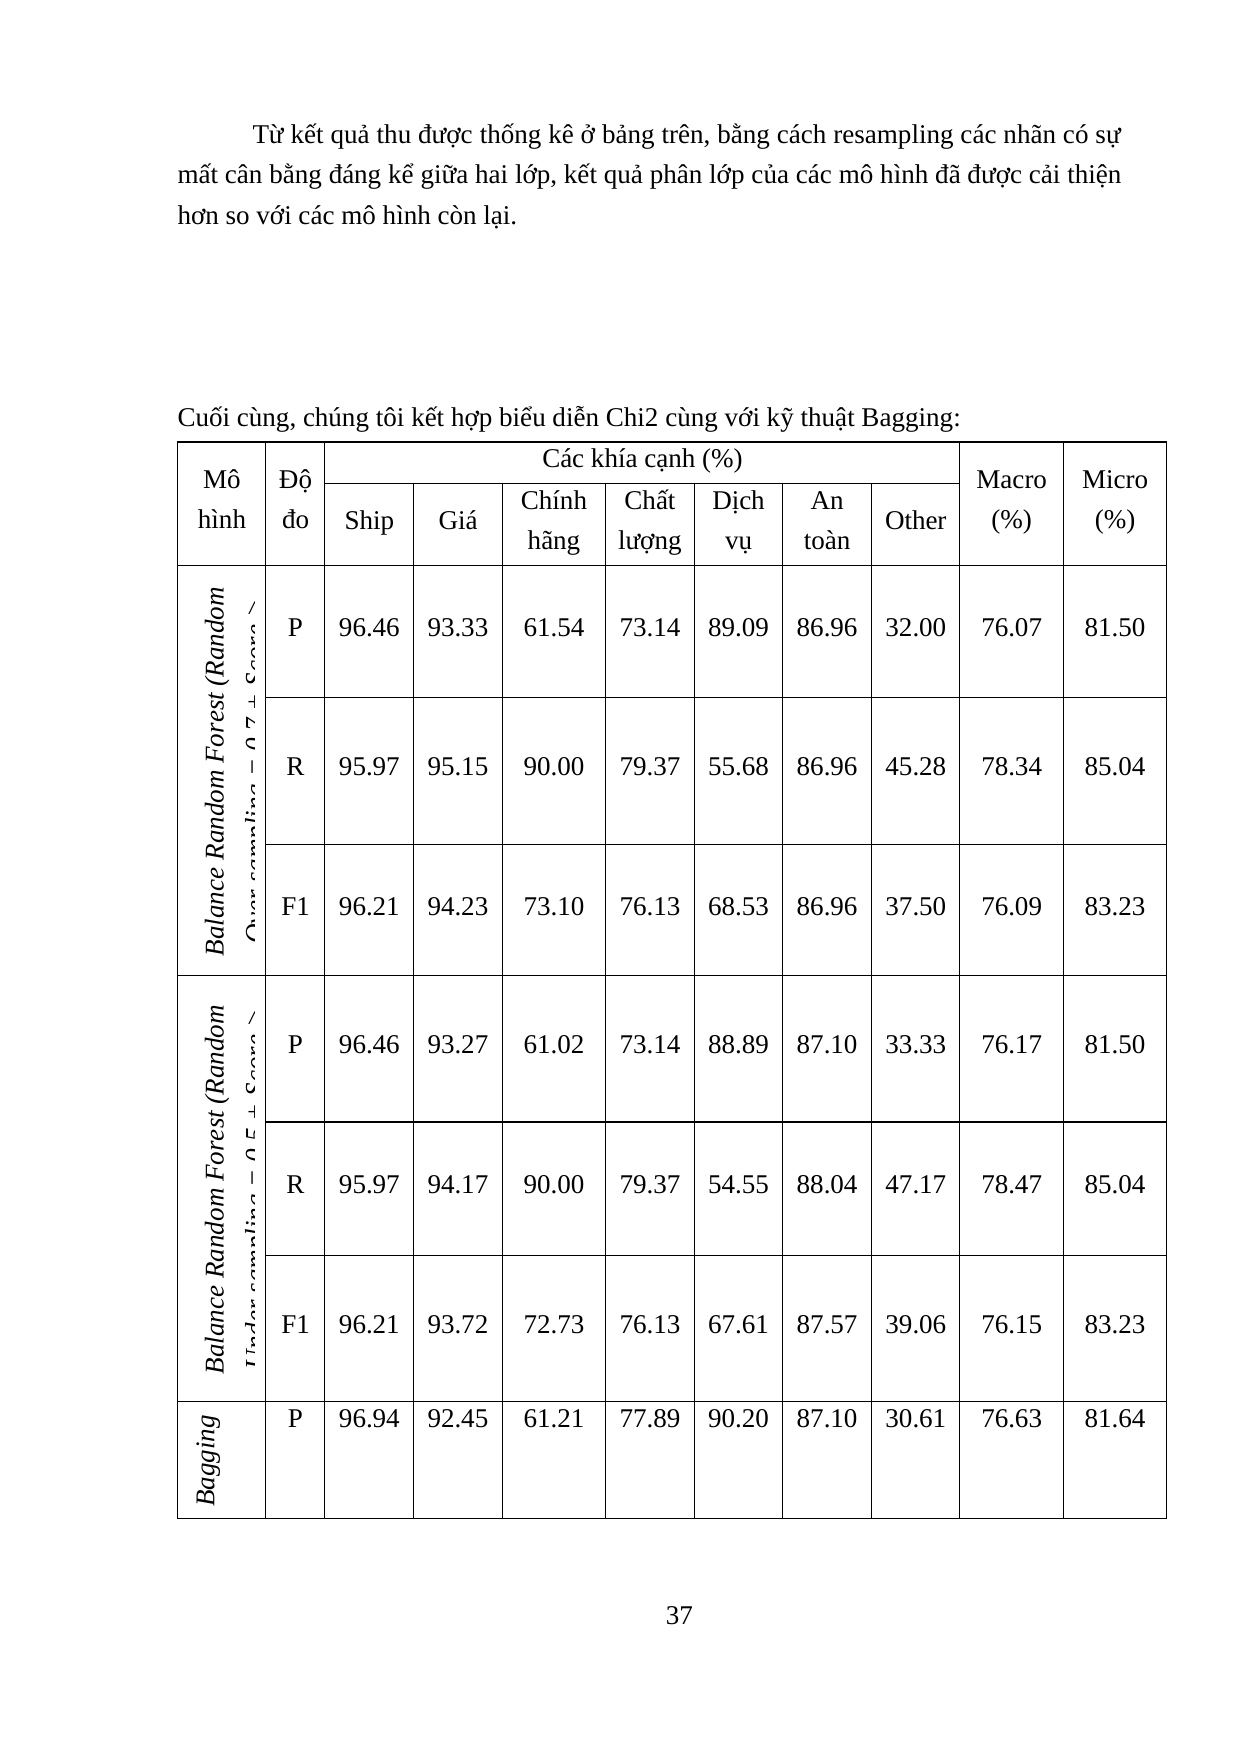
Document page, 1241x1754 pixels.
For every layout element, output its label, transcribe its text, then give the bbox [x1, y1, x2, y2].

table_cell 96.21 [325, 1256, 413, 1401]
table_cell 87.10 [783, 1402, 871, 1518]
text Cuối cùng, chúng tôi kết hợp biểu diễn Chi2 cùng với kỹ thuật Bagging: [177, 401, 1122, 432]
table_cell 76.15 [960, 1256, 1063, 1401]
table_cell 95.97 [325, 1123, 413, 1255]
table_cell Chính hãng [503, 484, 605, 565]
table_cell 45.28 [872, 698, 959, 843]
table_cell Ship [325, 484, 413, 565]
table_cell 78.47 [960, 1123, 1063, 1255]
table_cell 32.00 [872, 566, 959, 697]
table_header Mô hình [178, 443, 265, 565]
table_cell 76.13 [606, 1256, 694, 1401]
table_cell 76.13 [606, 845, 694, 975]
table_cell 87.10 [783, 976, 871, 1121]
table_cell 90.20 [695, 1402, 782, 1518]
table_cell 55.68 [695, 698, 782, 843]
table_cell F1 [266, 1256, 324, 1401]
table_cell 73.10 [503, 845, 605, 975]
table_cell R [266, 1123, 324, 1255]
table_cell 96.46 [325, 566, 413, 697]
table_cell P [266, 1402, 324, 1518]
table_cell 93.72 [414, 1256, 502, 1401]
table_cell 89.09 [695, 566, 782, 697]
table_cell 95.97 [325, 698, 413, 843]
table_cell 88.89 [695, 976, 782, 1121]
table_cell 85.04 [1064, 698, 1166, 843]
table_cell 77.89 [606, 1402, 694, 1518]
table_cell 96.46 [325, 976, 413, 1121]
table_cell Chất lượng [606, 484, 694, 565]
table_cell Balance Random Forest (Random Over sampling = 0.7 + Score > 35) [178, 566, 265, 975]
table_cell 81.64 [1064, 1402, 1166, 1518]
table_header Micro (%) [1064, 443, 1166, 565]
table_cell An toàn [783, 484, 871, 565]
table_cell P [266, 976, 324, 1121]
table_cell Balance Random Forest (Random Under sampling = 0.5 + Score > 35) [178, 976, 265, 1401]
table_cell 90.00 [503, 1123, 605, 1255]
table_cell 88.04 [783, 1123, 871, 1255]
table_cell 96.21 [325, 845, 413, 975]
table_cell R [266, 698, 324, 843]
table_cell 39.06 [872, 1256, 959, 1401]
table_cell 61.21 [503, 1402, 605, 1518]
table_cell 72.73 [503, 1256, 605, 1401]
table_header Độ đo [266, 443, 324, 565]
table_cell 76.07 [960, 566, 1063, 697]
table_cell 73.14 [606, 566, 694, 697]
table_cell 61.54 [503, 566, 605, 697]
table_header Các khía cạnh (%) [325, 443, 959, 483]
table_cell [178, 1402, 265, 1518]
table_cell 93.27 [414, 976, 502, 1121]
table_cell 83.23 [1064, 845, 1166, 975]
table_cell P [266, 566, 324, 697]
table_cell 90.00 [503, 698, 605, 843]
table_cell 67.61 [695, 1256, 782, 1401]
text Từ kết quả thu được thống kê ở bảng trên, bằng cách resampling các nhãn có sự mất cân bằng đáng kể giữa hai lớp, kết quả phân lớp của các mô hình đã được cải thiện hơn so với các mô hình còn lại. [177, 118, 1122, 230]
table_header Macro (%) [960, 443, 1063, 565]
table_cell 73.14 [606, 976, 694, 1121]
table_cell Dịch vụ [695, 484, 782, 565]
table_cell 78.34 [960, 698, 1063, 843]
table_cell 79.37 [606, 1123, 694, 1255]
table_cell 79.37 [606, 698, 694, 843]
table_cell 68.53 [695, 845, 782, 975]
table_cell 94.17 [414, 1123, 502, 1255]
table_cell 96.94 [325, 1402, 413, 1518]
table_cell 93.33 [414, 566, 502, 697]
table_cell Other [872, 484, 959, 565]
table_cell 85.04 [1064, 1123, 1166, 1255]
table_cell 37.50 [872, 845, 959, 975]
table_cell Giá [414, 484, 502, 565]
table_cell F1 [266, 845, 324, 975]
table_cell 86.96 [783, 566, 871, 697]
table_cell 76.63 [960, 1402, 1063, 1518]
table_cell 61.02 [503, 976, 605, 1121]
table_cell 76.17 [960, 976, 1063, 1121]
table_cell 33.33 [872, 976, 959, 1121]
table_cell 81.50 [1064, 566, 1166, 697]
table_cell 86.96 [783, 698, 871, 843]
table_cell 47.17 [872, 1123, 959, 1255]
table_cell 54.55 [695, 1123, 782, 1255]
table_cell 86.96 [783, 845, 871, 975]
table_cell 81.50 [1064, 976, 1166, 1121]
table_cell 95.15 [414, 698, 502, 843]
table_cell 30.61 [872, 1402, 959, 1518]
table_cell 94.23 [414, 845, 502, 975]
table_cell 87.57 [783, 1256, 871, 1401]
table_cell 92.45 [414, 1402, 502, 1518]
table_cell 83.23 [1064, 1256, 1166, 1401]
table_cell 76.09 [960, 845, 1063, 975]
